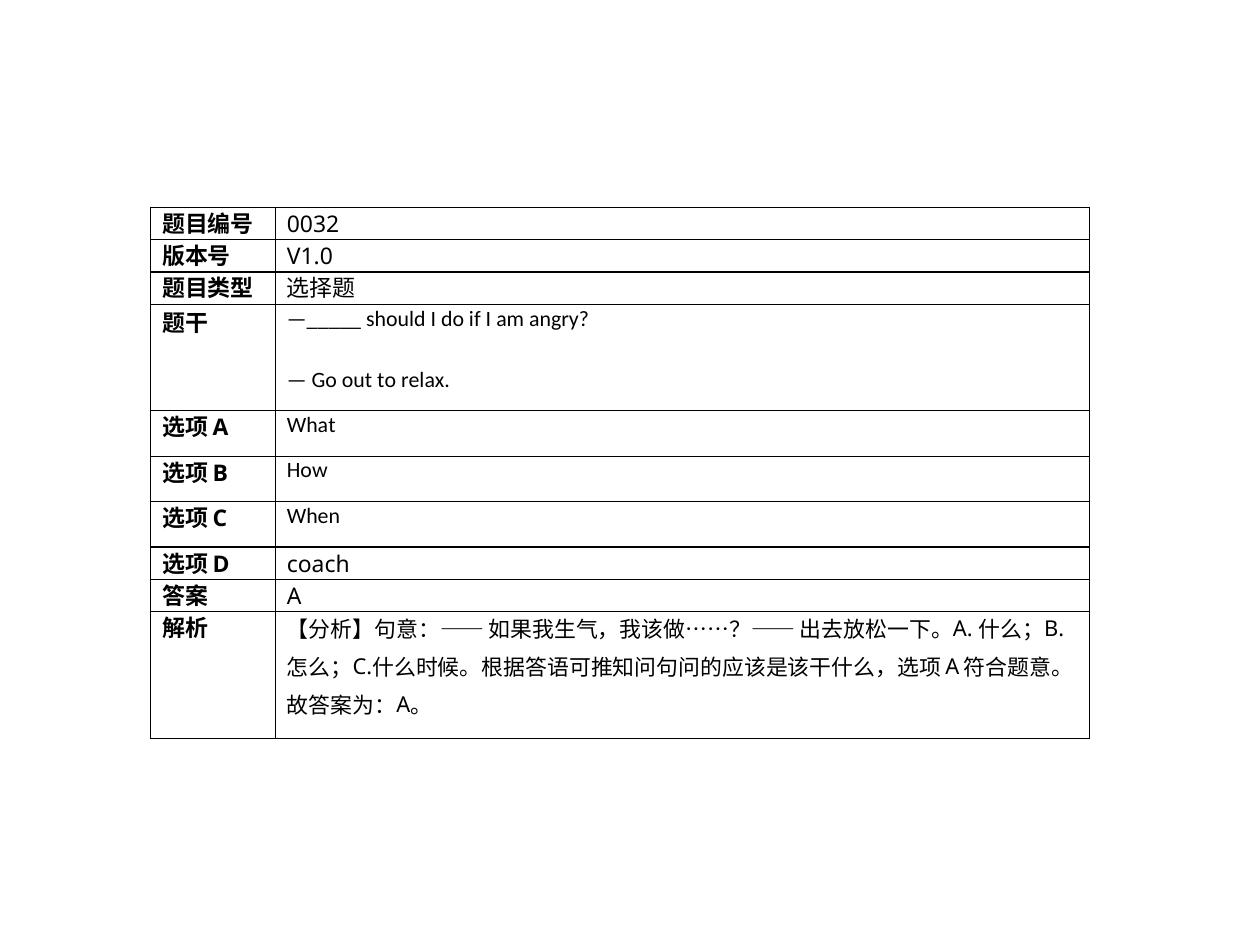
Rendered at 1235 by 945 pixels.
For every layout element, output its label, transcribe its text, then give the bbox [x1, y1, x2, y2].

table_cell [276, 612, 1089, 738]
table_header 0032 [276, 208, 1089, 239]
table_cell 选择题 [276, 273, 1089, 304]
table_cell How [276, 457, 1089, 501]
table_cell V1.0 [276, 240, 1089, 271]
table_cell 选项D [151, 548, 275, 579]
table_cell When [276, 502, 1089, 546]
table_header 题目编号 [151, 208, 275, 239]
table_cell —_____ should I do if I am angry? — Go out to relax. [276, 305, 1089, 410]
table_cell 解析 [151, 612, 275, 738]
table_cell coach [276, 548, 1089, 579]
table_cell 题目类型 [151, 273, 275, 304]
table_cell 选项C [151, 502, 275, 546]
table_cell 答案 [151, 580, 275, 611]
table_cell 题干 [151, 305, 275, 410]
table_cell 选项B [151, 457, 275, 501]
table_cell 版本号 [151, 240, 275, 271]
table_cell A [276, 580, 1089, 611]
table_cell 选项A [151, 411, 275, 456]
table_cell What [276, 411, 1089, 456]
